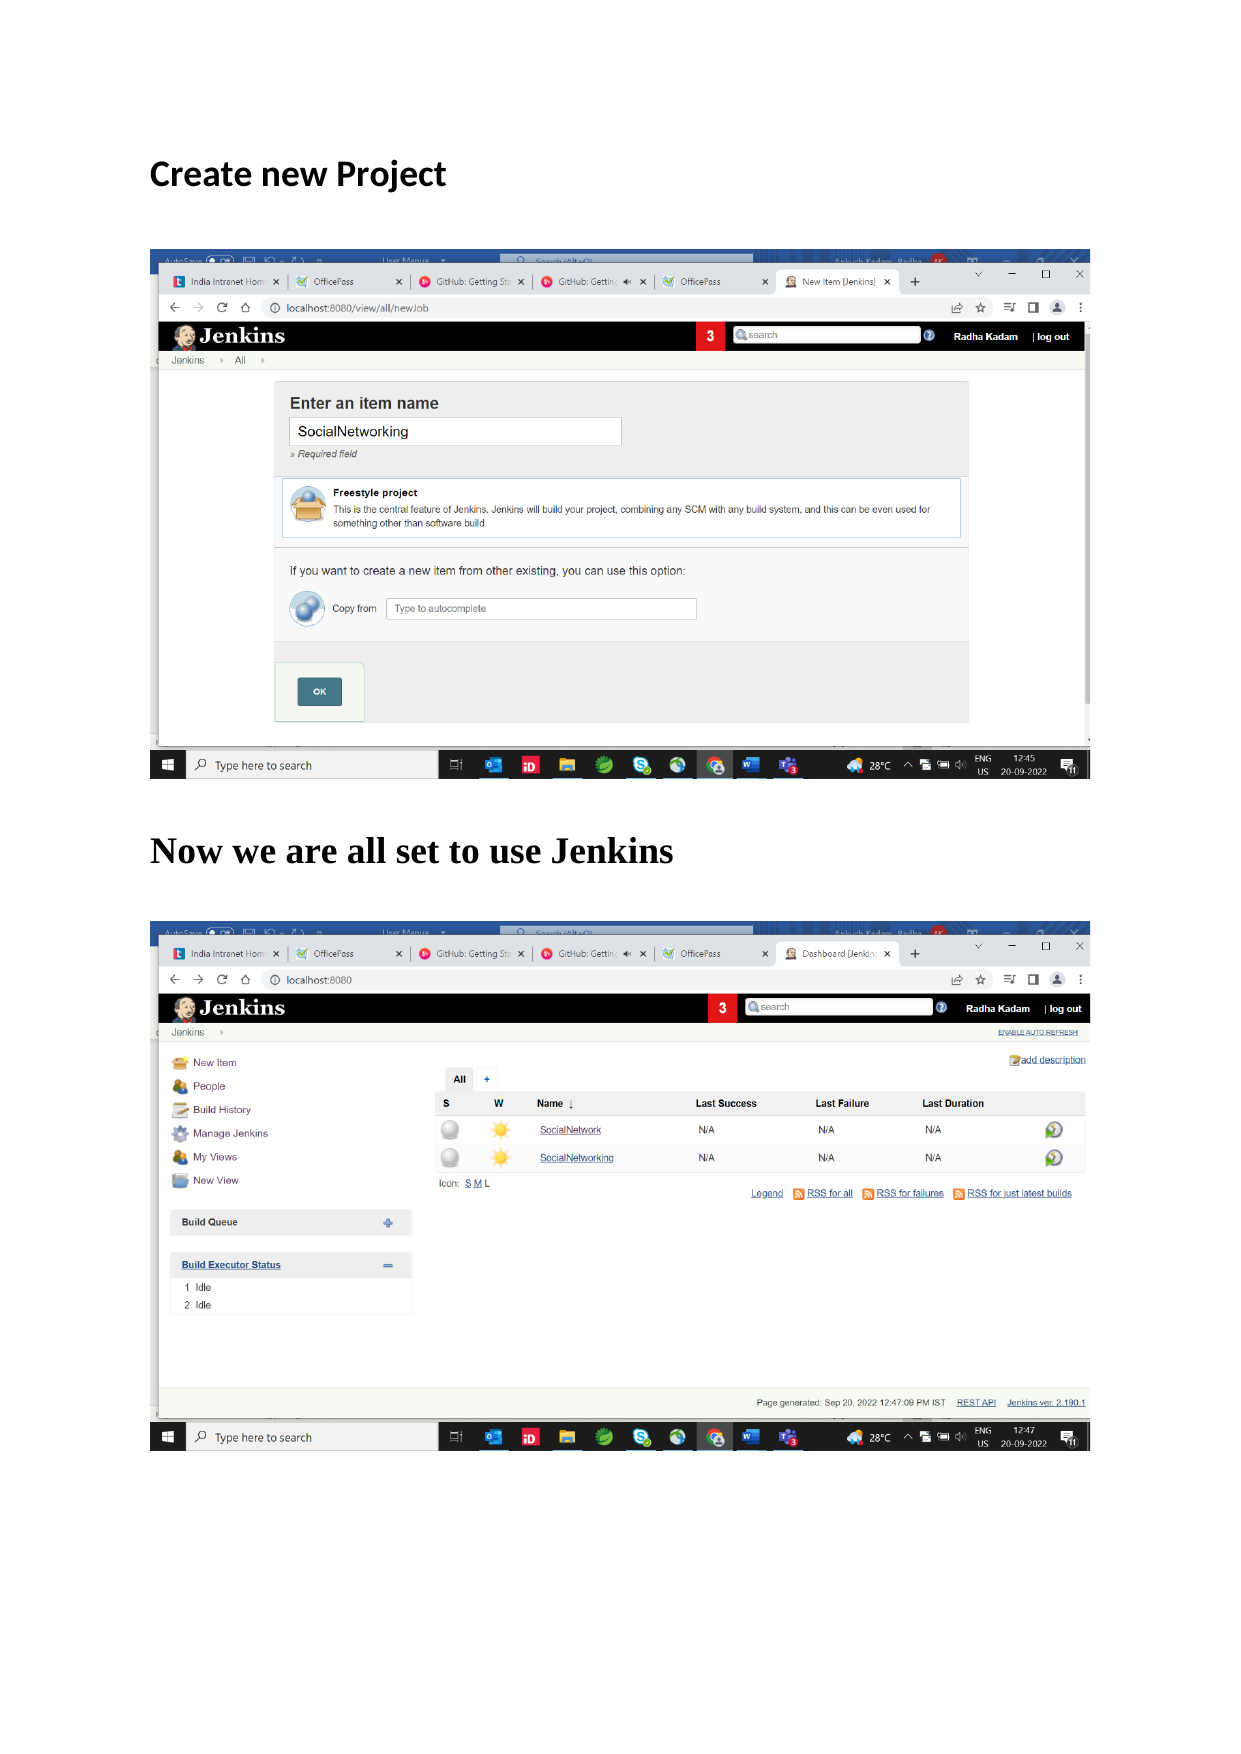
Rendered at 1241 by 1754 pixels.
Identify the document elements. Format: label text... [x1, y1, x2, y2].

picture [150, 249, 1091, 779]
subtitle Now we are all set to use Jenkins [150, 828, 1090, 871]
text Create new Project [150, 150, 1090, 196]
picture [150, 921, 1091, 1451]
